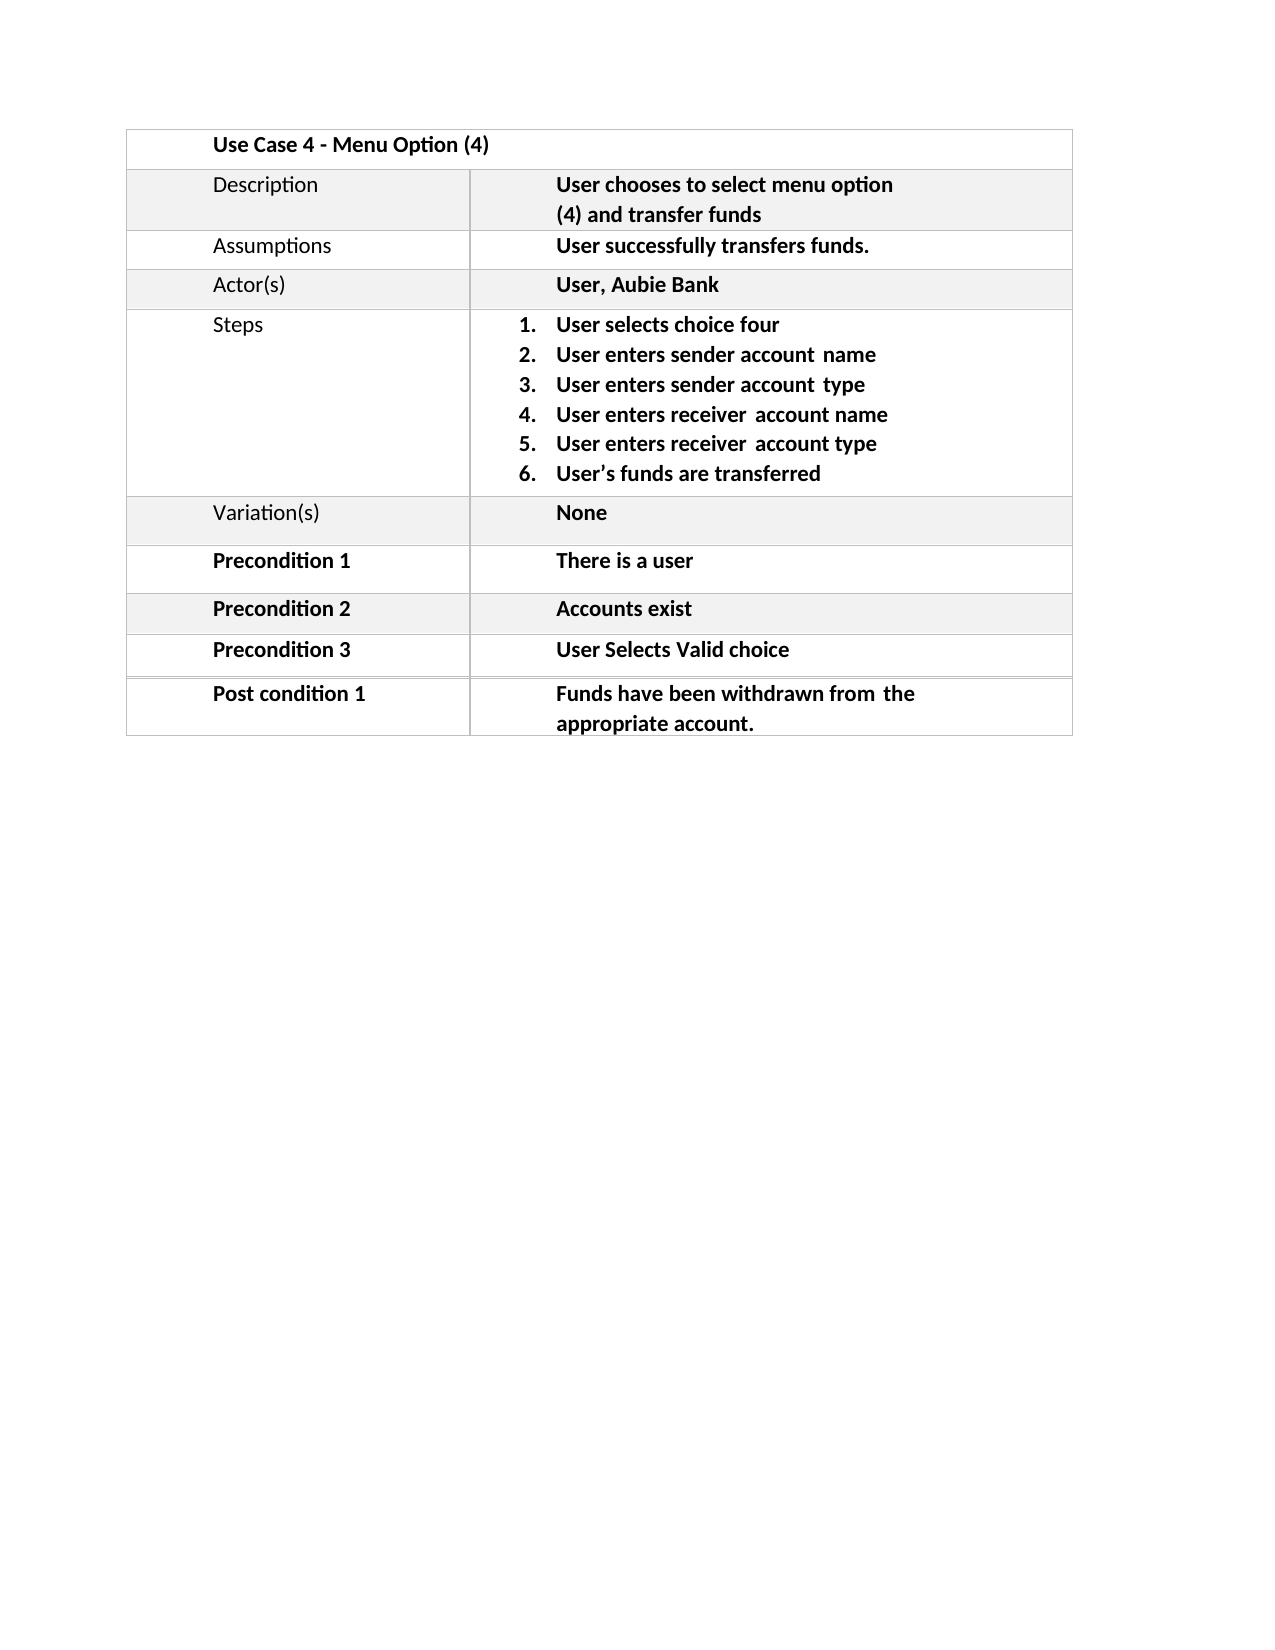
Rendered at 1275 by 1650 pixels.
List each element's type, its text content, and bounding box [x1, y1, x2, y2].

table_cell User chooses to select menu option (4) and transfer funds [471, 170, 1072, 230]
table_cell Funds have been withdrawn from the appropriate account. [471, 679, 1072, 735]
table_cell Actor(s) [127, 270, 469, 308]
table_cell Variation(s) [127, 497, 469, 544]
table_cell Accounts exist [471, 594, 1072, 633]
table_cell User Selects Valid choice [471, 635, 1072, 676]
table_header Use Case 4 - Menu Option (4) [127, 130, 1072, 168]
table_cell Assumptions [127, 231, 469, 269]
table_cell Post condition 1 [127, 679, 469, 735]
table_cell Description [127, 170, 469, 230]
table_cell User successfully transfers funds. [471, 231, 1072, 269]
table_cell User, Aubie Bank [471, 270, 1072, 308]
table_cell Precondition 1 [127, 546, 469, 593]
table_cell None [471, 497, 1072, 544]
table_cell There is a user [471, 546, 1072, 593]
table_cell Precondition 2 [127, 594, 469, 633]
table_cell User selects choice four User enters sender account name User enters sender account type User enters receiver account name User enters receiver account type User’s funds are transferred [471, 310, 1072, 496]
table_cell Steps [127, 310, 469, 496]
table_cell Precondition 3 [127, 635, 469, 676]
